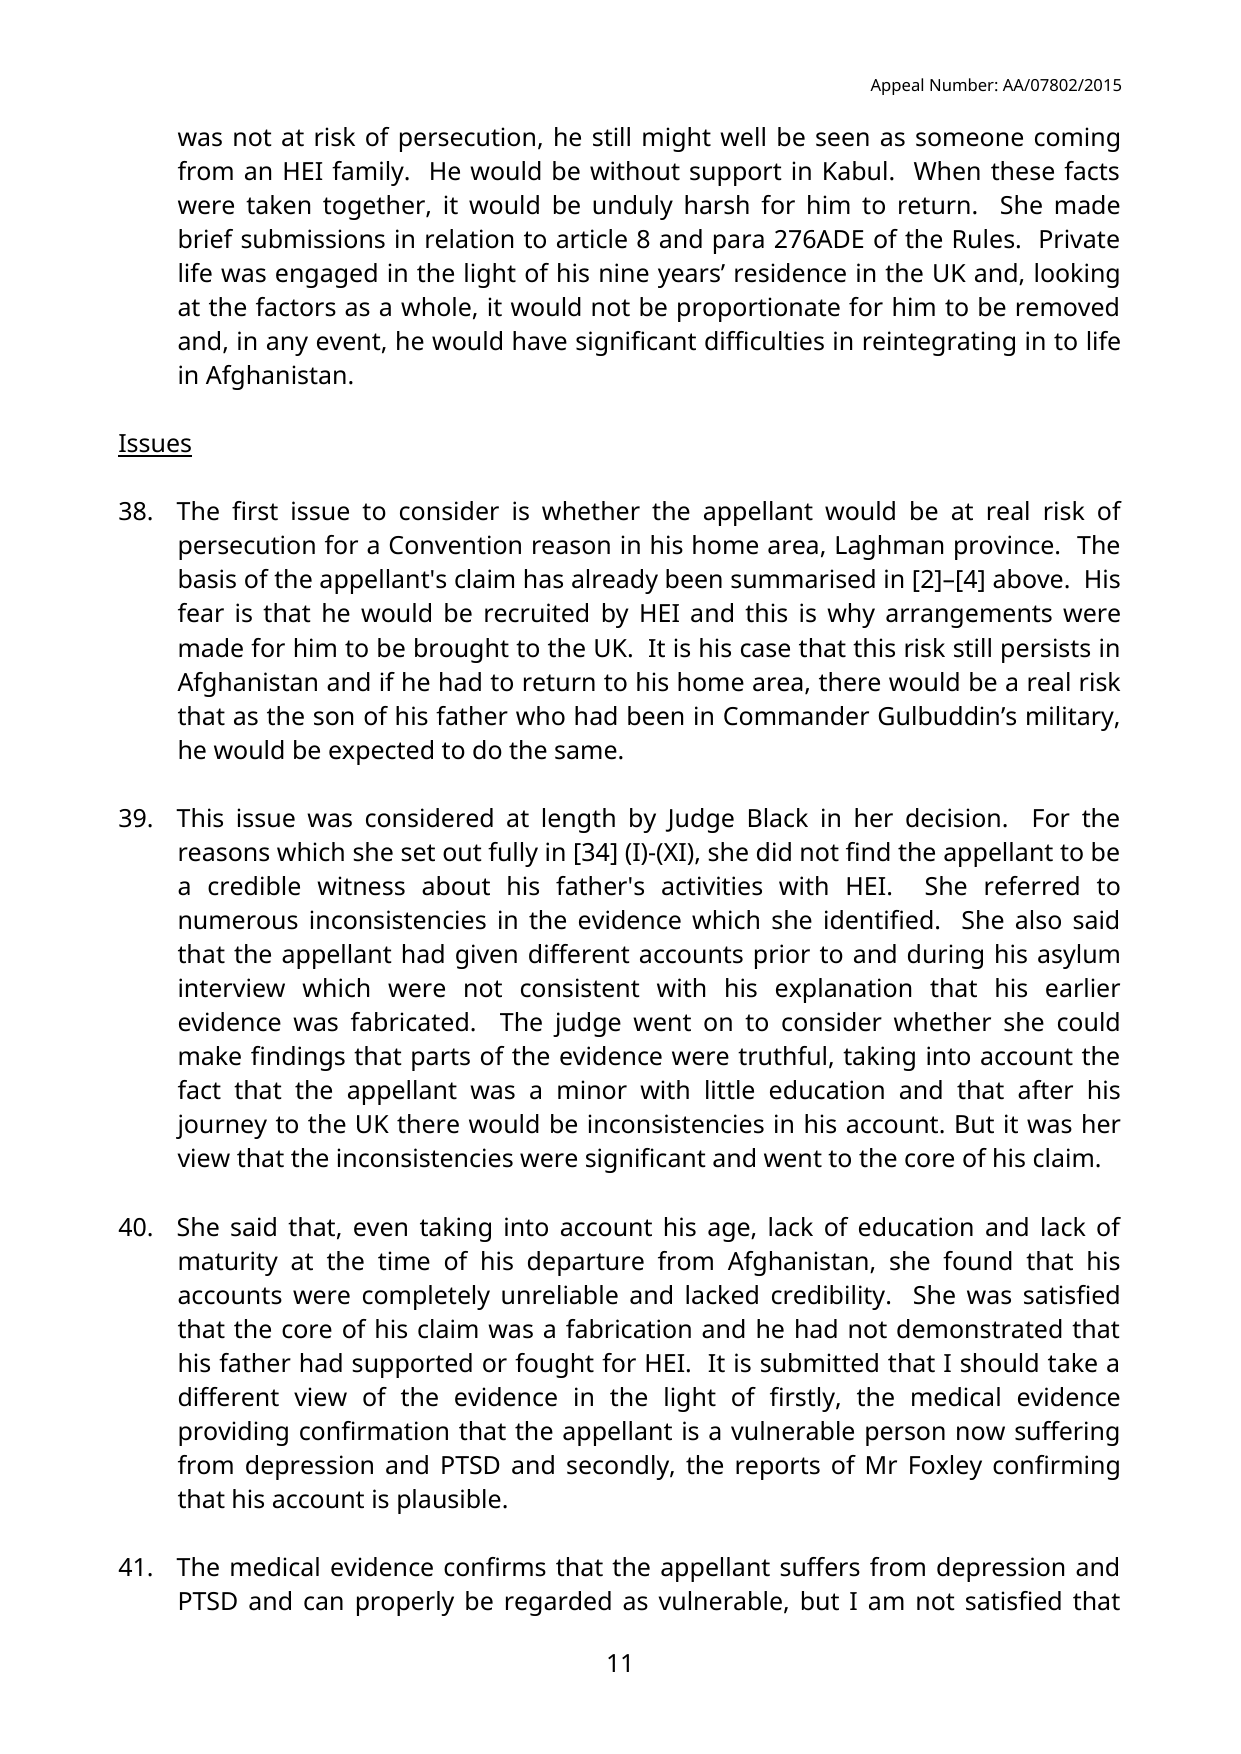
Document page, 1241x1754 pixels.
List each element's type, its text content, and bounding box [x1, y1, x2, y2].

text 40. She said that, even taking into account his age, lack of education and lack of maturity at the time of his departure from , she found that his accounts were completely unreliable and lacked credibility. She was satisfied that the core of his claim was a fabrication and he had not demonstrated that his father had supported or fought for HEI. It is submitted that I should take a different view of the evidence in the light of firstly, the medical evidence providing confirmation that the appellant is a vulnerable person now suffering from depression and PTSD and secondly, the reports of Mr Foxley confirming that his account is plausible. [118, 1209, 1122, 1516]
text Issues [118, 426, 1122, 460]
text 38. The first issue to consider is whether the appellant would be at real risk of persecution for a Convention reason in his home area, Laghman province. The basis of the appellant's claim has already been summarised in [2]–[4] above. His fear is that he would be recruited by HEI and this is why arrangements were made for him to be brought to the . It is his case that this risk still persists in and if he had to return to his home area, there would be a real risk that as the son of his father who had been in Commander Gulbuddin’s military, he would be expected to do the same. [118, 494, 1122, 766]
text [118, 1550, 1122, 1618]
text 39. This issue was considered at length by Judge Black in her decision. For the reasons which she set out fully in [34] (I)-(XI), she did not find the appellant to be a credible witness about his father's activities with HEI. She referred to numerous inconsistencies in the evidence which she identified. She also said that the appellant had given different accounts prior to and during his asylum interview which were not consistent with his explanation that his earlier evidence was fabricated. The judge went on to consider whether she could make findings that parts of the evidence were truthful, taking into account the fact that the appellant was a minor with little education and that after his journey to the there would be inconsistencies in his account. But it was her view that the inconsistencies were significant and went to the core of his claim. [118, 801, 1122, 1175]
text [118, 119, 1122, 392]
